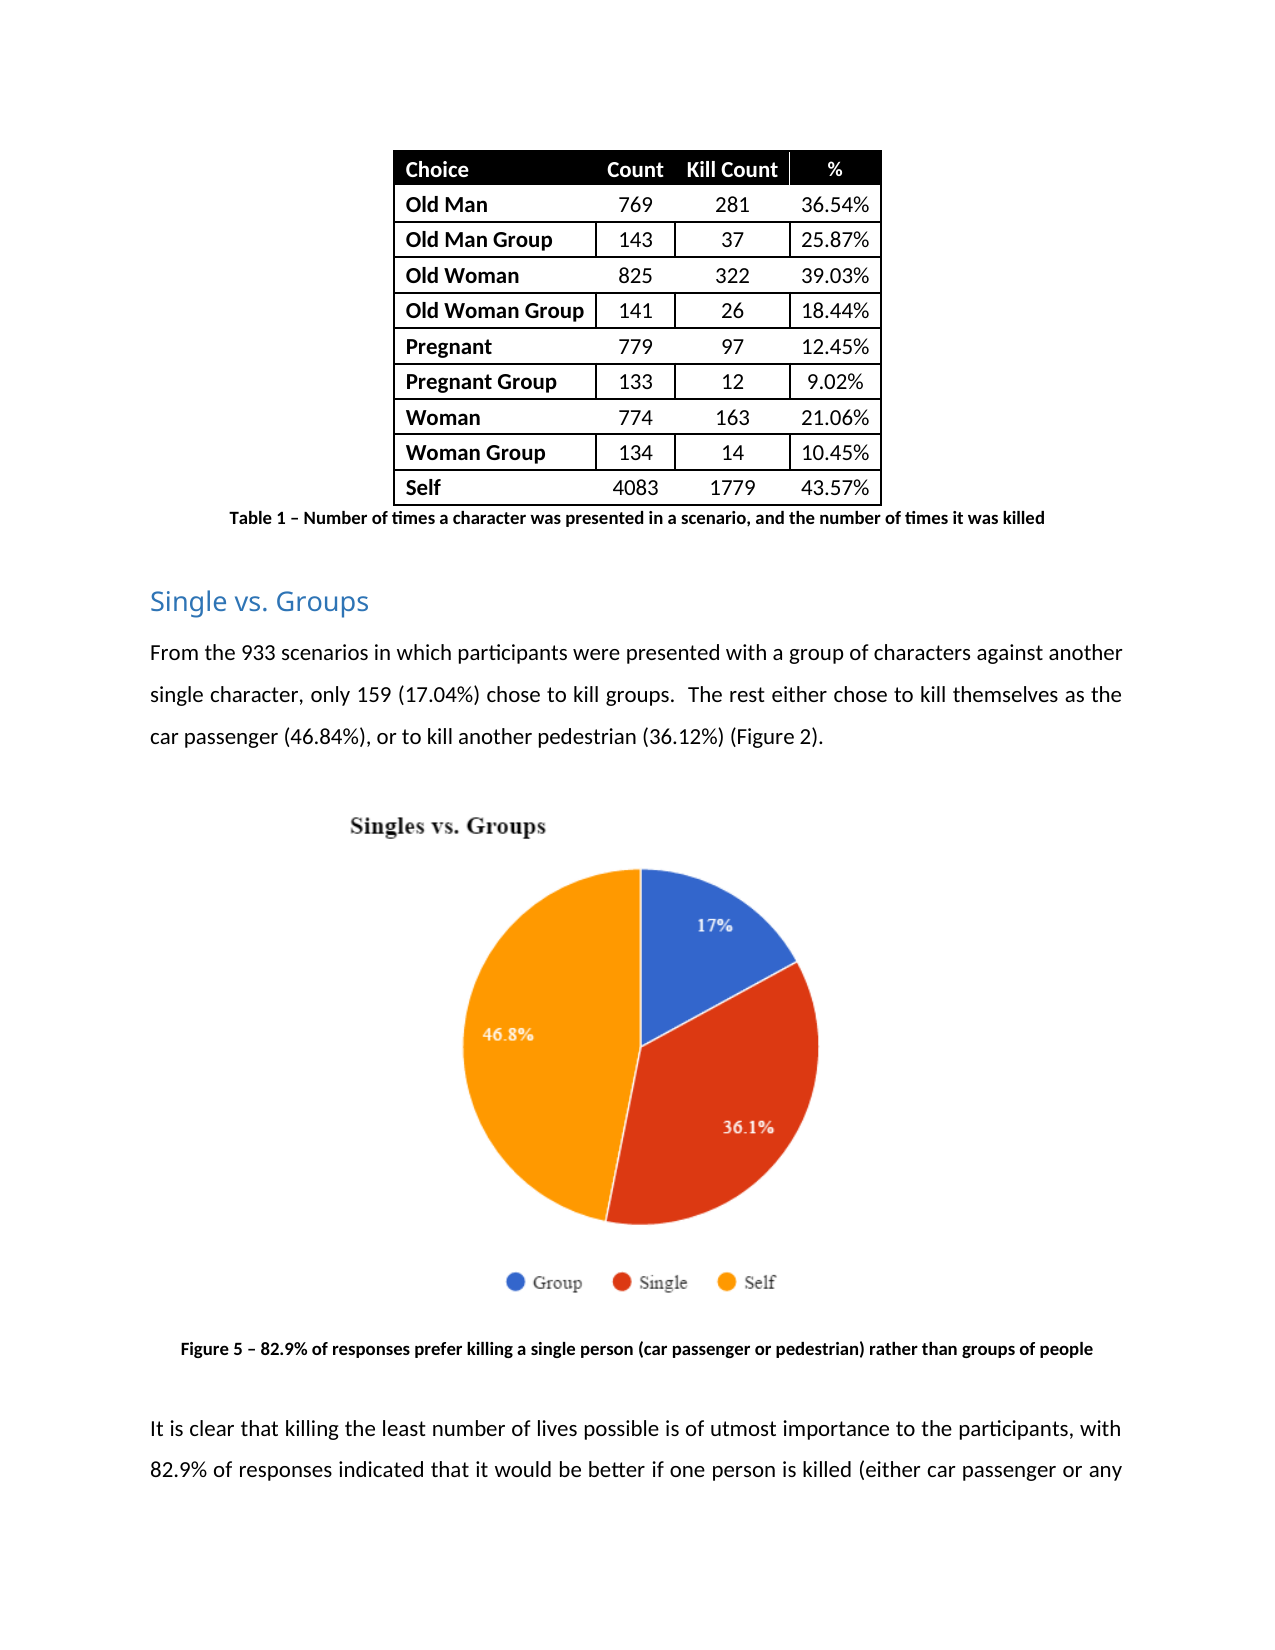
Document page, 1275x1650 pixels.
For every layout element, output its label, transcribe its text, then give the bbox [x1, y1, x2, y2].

table_cell 43.57% [790, 471, 880, 504]
table_cell 25.87% [791, 223, 880, 256]
table_cell 1779 [675, 471, 789, 504]
table_cell 133 [597, 365, 674, 398]
picture [329, 805, 946, 1324]
text From the 933 scenarios in which participants were presented with a group of characters against another single character, only 159 (17.04%) chose to kill groups. The rest either chose to kill themselves as the car passenger (46.84%), or to kill another pedestrian (36.12%) (Figure 2). [150, 638, 1125, 750]
table_cell 39.03% [790, 258, 880, 292]
table_cell 21.06% [790, 400, 880, 433]
table_cell 769 [596, 185, 675, 221]
table_cell Old Man [395, 185, 596, 221]
table_cell 143 [597, 223, 674, 256]
subtitle Single vs. Groups [150, 583, 1125, 619]
table_cell 825 [596, 258, 675, 292]
table_cell 4083 [596, 471, 675, 504]
table_cell 281 [675, 185, 789, 221]
table_cell 141 [597, 294, 674, 327]
table_cell 163 [675, 400, 789, 433]
table_cell 12 [676, 365, 789, 398]
table_cell 774 [596, 400, 675, 433]
table_header % [790, 152, 880, 185]
table_cell 37 [676, 223, 789, 256]
table_cell 10.45% [791, 435, 880, 469]
table_header Kill Count [675, 152, 789, 185]
table_cell Pregnant Group [395, 365, 595, 398]
table_cell 12.45% [790, 329, 880, 362]
table_cell 9.02% [791, 365, 880, 398]
table_cell 26 [676, 294, 789, 327]
table_cell Woman Group [395, 435, 595, 469]
table_cell 322 [675, 258, 789, 292]
table_cell 18.44% [791, 294, 880, 327]
table_cell 14 [676, 435, 789, 469]
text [150, 1414, 1125, 1484]
table_cell Pregnant [395, 329, 596, 362]
text Figure 5 – 82.9% of responses prefer killing a single person (car passenger or pedestrian) rather than groups of people [150, 1337, 1125, 1360]
table_header Count [596, 152, 675, 185]
table_cell Old Woman Group [395, 294, 595, 327]
table_header Choice [395, 152, 596, 185]
table_cell Woman [395, 400, 596, 433]
table_cell 134 [597, 435, 674, 469]
table_cell Old Woman [395, 258, 596, 292]
table_cell Old Man Group [395, 223, 595, 256]
table_cell 97 [675, 329, 789, 362]
table_cell 779 [596, 329, 675, 362]
table_cell 36.54% [790, 185, 880, 221]
table_cell Self [395, 471, 596, 504]
